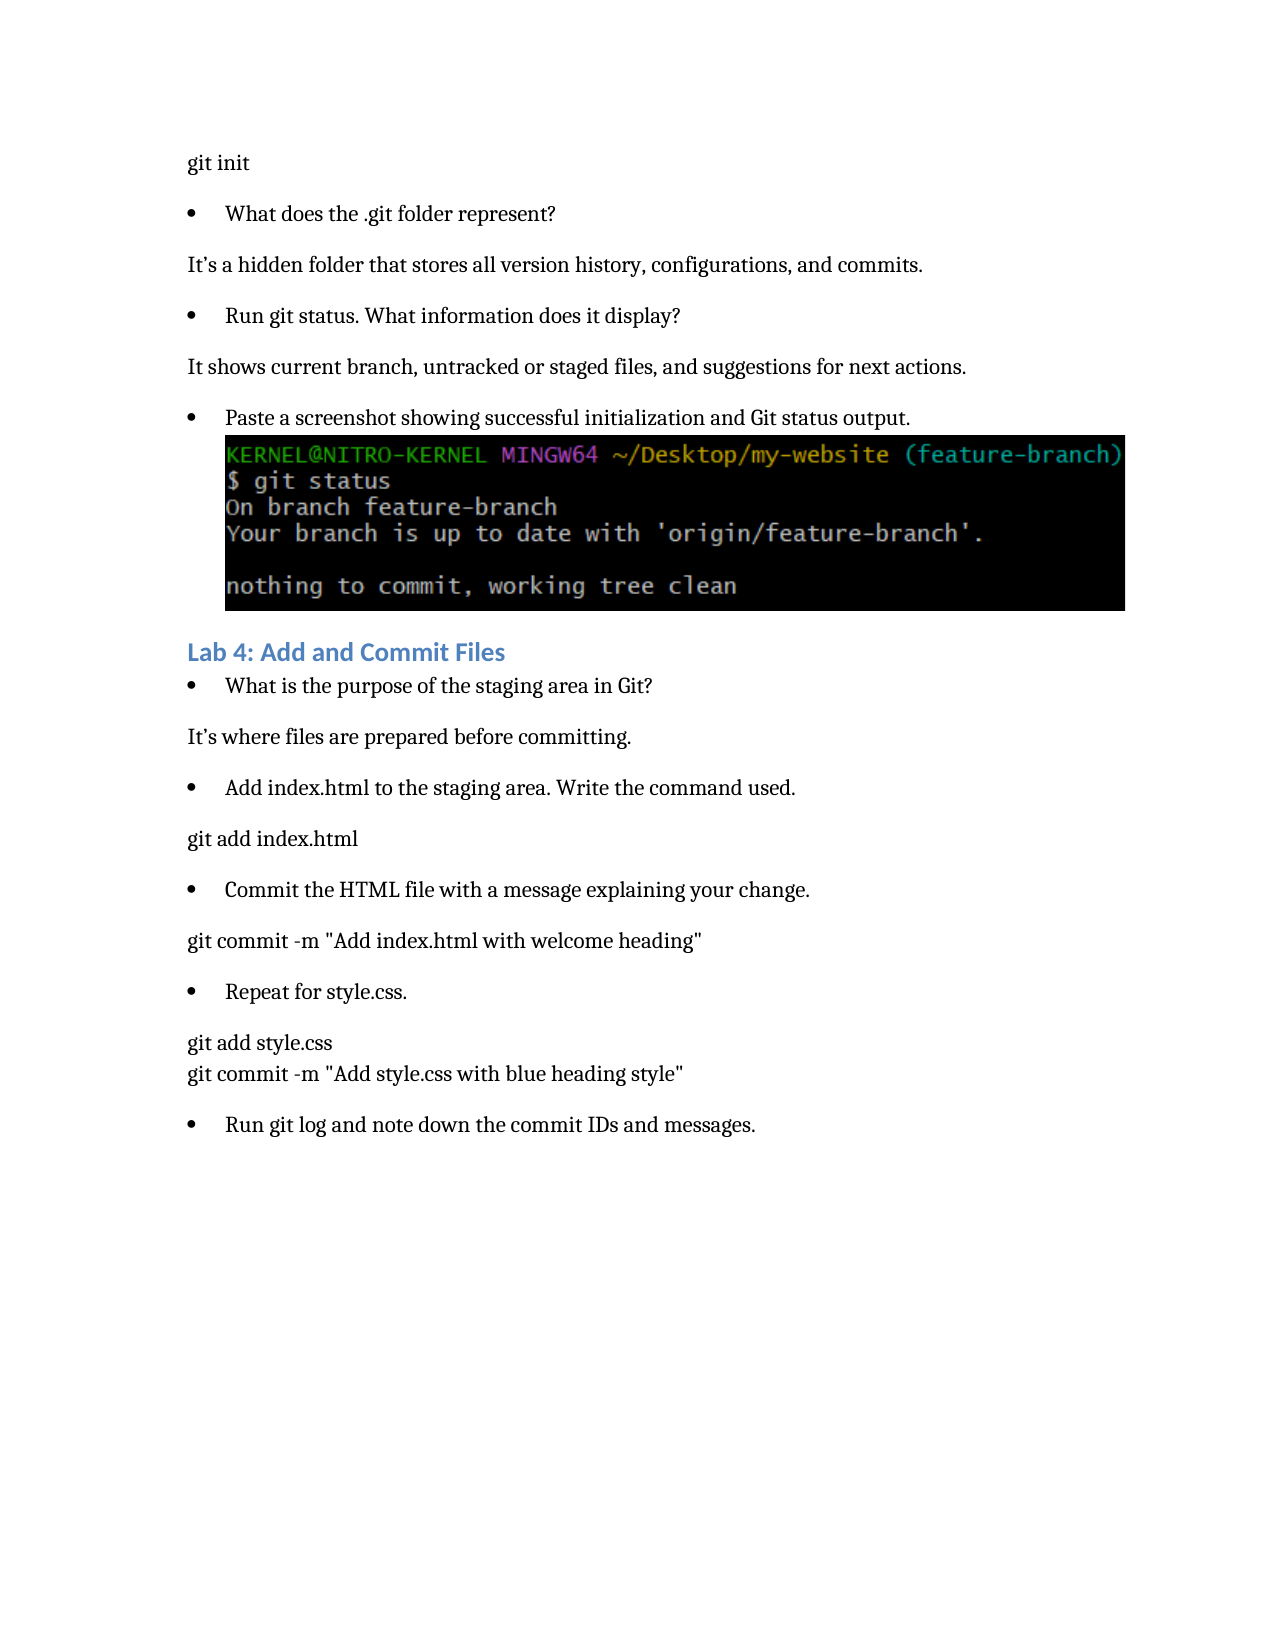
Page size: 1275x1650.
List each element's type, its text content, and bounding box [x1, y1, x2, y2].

text git add style.css git commit -m "Add style.css with blue heading style" [187, 1030, 1087, 1087]
list What is the purpose of the staging area in Git? [187, 673, 1087, 699]
list What does the .git folder represent? [187, 201, 1087, 227]
list Add index.html to the staging area. Write the command used. [187, 775, 1087, 801]
list Paste a screenshot showing successful initialization and Git status output. [187, 405, 1087, 432]
subtitle Lab 4: Add and Commit Files [187, 635, 1087, 668]
list Run git status. What information does it display? [187, 303, 1087, 329]
list Commit the HTML file with a message explaining your change. [187, 877, 1087, 903]
text git init [187, 150, 1087, 176]
text git add index.html [187, 826, 1087, 852]
text It’s where files are prepared before committing. [187, 724, 1087, 750]
list Run git log and note down the commit IDs and messages. [187, 1111, 1087, 1138]
list Repeat for style.css. [187, 979, 1087, 1005]
text It shows current branch, untracked or staged files, and suggestions for next actions. [187, 354, 1087, 381]
text git commit -m "Add index.html with welcome heading" [187, 928, 1087, 954]
picture [225, 435, 1125, 611]
text It’s a hidden folder that stores all version history, configurations, and commits. [187, 252, 1087, 278]
